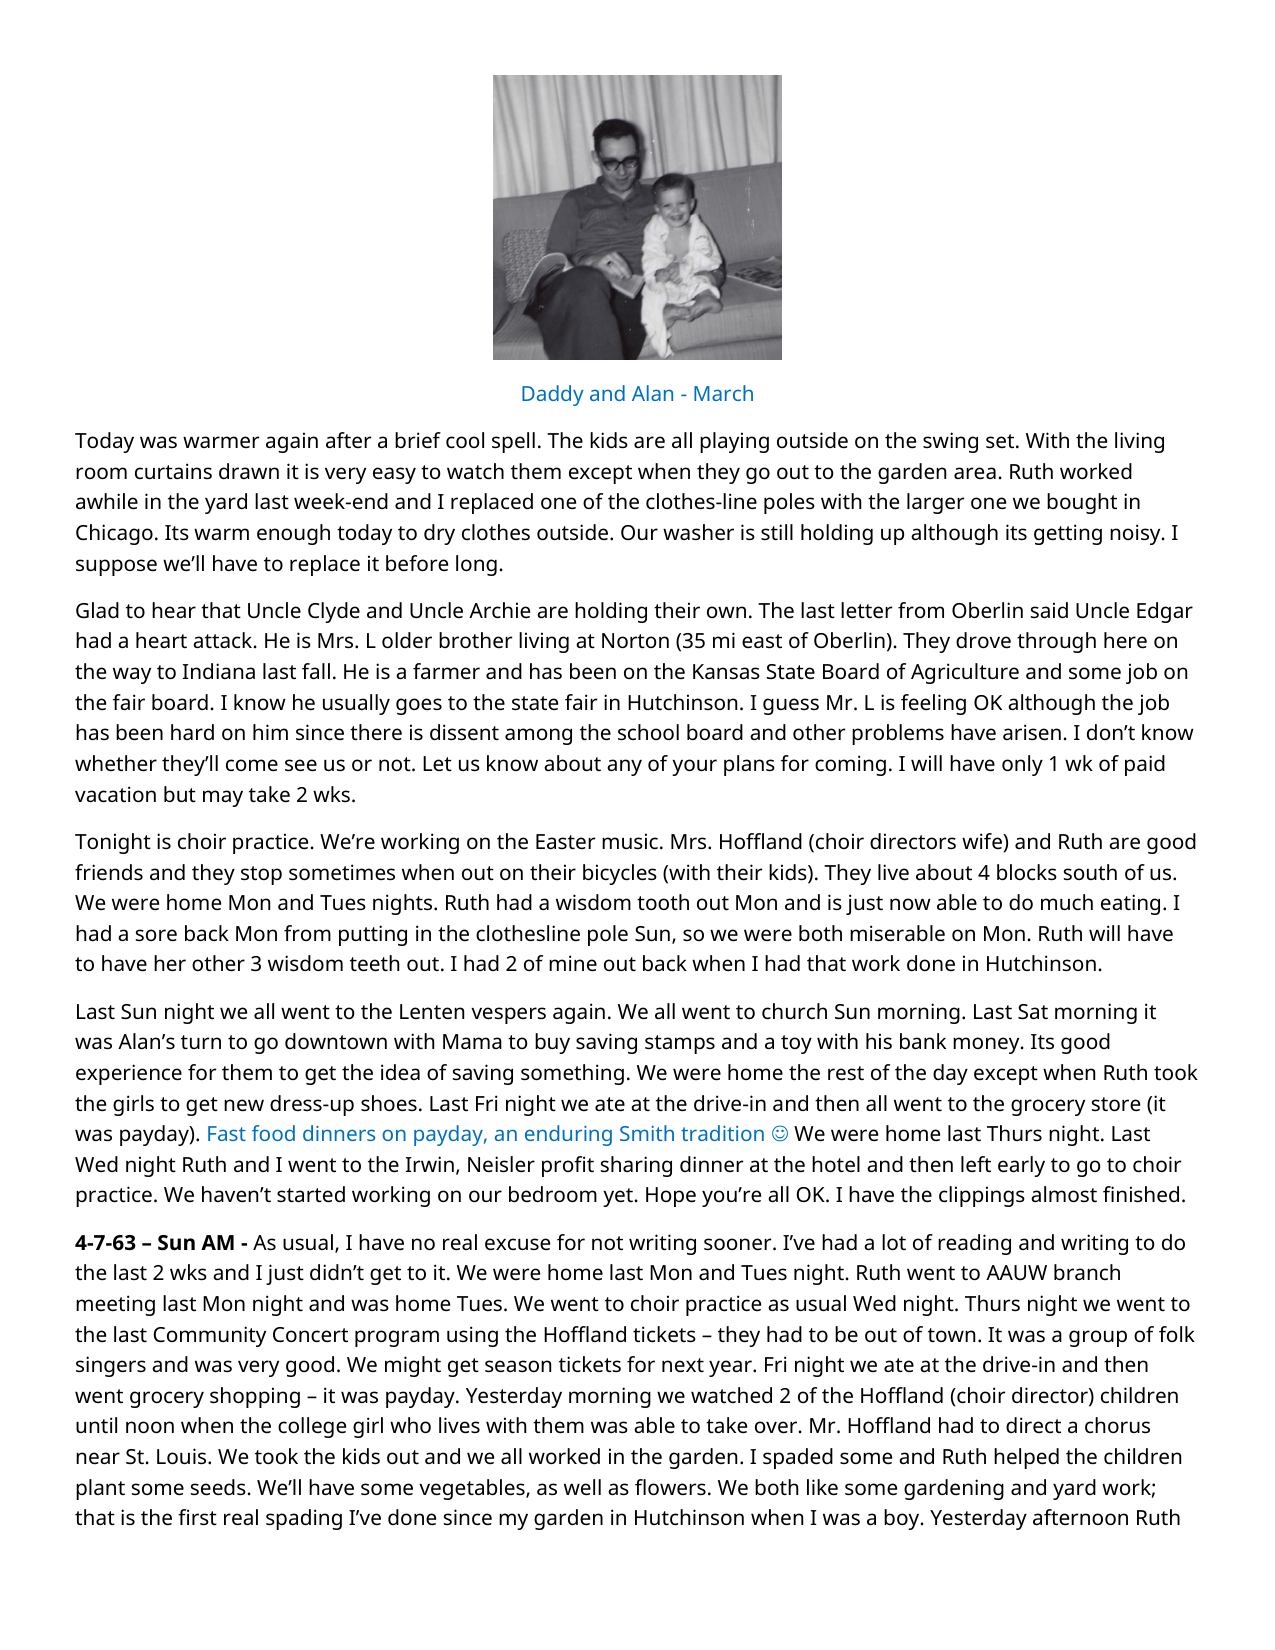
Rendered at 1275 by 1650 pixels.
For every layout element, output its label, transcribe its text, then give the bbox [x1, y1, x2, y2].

text Today was warmer again after a brief cool spell. The kids are all playing outside on the swing set. With the living room curtains drawn it is very easy to watch them except when they go out to the garden area. Ruth worked awhile in the yard last week-end and I replaced one of the clothes-line poles with the larger one we bought in Chicago. Its warm enough today to dry clothes outside. Our washer is still holding up although its getting noisy. I suppose we’ll have to replace it before long. [75, 426, 1200, 577]
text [75, 1228, 1200, 1532]
picture [493, 75, 782, 360]
text Glad to hear that Uncle Clyde and Uncle Archie are holding their own. The last letter from Oberlin said Uncle Edgar had a heart attack. He is Mrs. L older brother living at Norton (35 mi east of Oberlin). They drove through here on the way to Indiana last fall. He is a farmer and has been on the Kansas State Board of Agriculture and some job on the fair board. I know he usually goes to the state fair in Hutchinson. I guess Mr. L is feeling OK although the job has been hard on him since there is dissent among the school board and other problems have arisen. I don’t know whether they’ll come see us or not. Let us know about any of your plans for coming. I will have only 1 wk of paid vacation but may take 2 wks. [75, 596, 1200, 808]
text Last Sun night we all went to the Lenten vespers again. We all went to church Sun morning. Last Sat morning it was Alan’s turn to go downtown with Mama to buy saving stamps and a toy with his bank money. Its good experience for them to get the idea of saving something. We were home the rest of the day except when Ruth took the girls to get new dress-up shoes. Last Fri night we ate at the drive-in and then all went to the grocery store (it was payday). Fast food dinners on payday, an enduring Smith tradition We were home last Thurs night. Last Wed night Ruth and I went to the Irwin, Neisler profit sharing dinner at the hotel and then left early to go to choir practice. We haven’t started working on our bedroom yet. Hope you’re all OK. I have the clippings almost finished. [75, 997, 1200, 1209]
text Tonight is choir practice. We’re working on the Easter music. Mrs. Hoffland (choir directors wife) and Ruth are good friends and they stop sometimes when out on their bicycles (with their kids). They live about 4 blocks south of us. We were home Mon and Tues nights. Ruth had a wisdom tooth out Mon and is just now able to do much eating. I had a sore back Mon from putting in the clothesline pole Sun, so we were both miserable on Mon. Ruth will have to have her other 3 wisdom teeth out. I had 2 of mine out back when I had that work done in Hutchinson. [75, 827, 1200, 978]
text Daddy and Alan - March [75, 379, 1200, 407]
